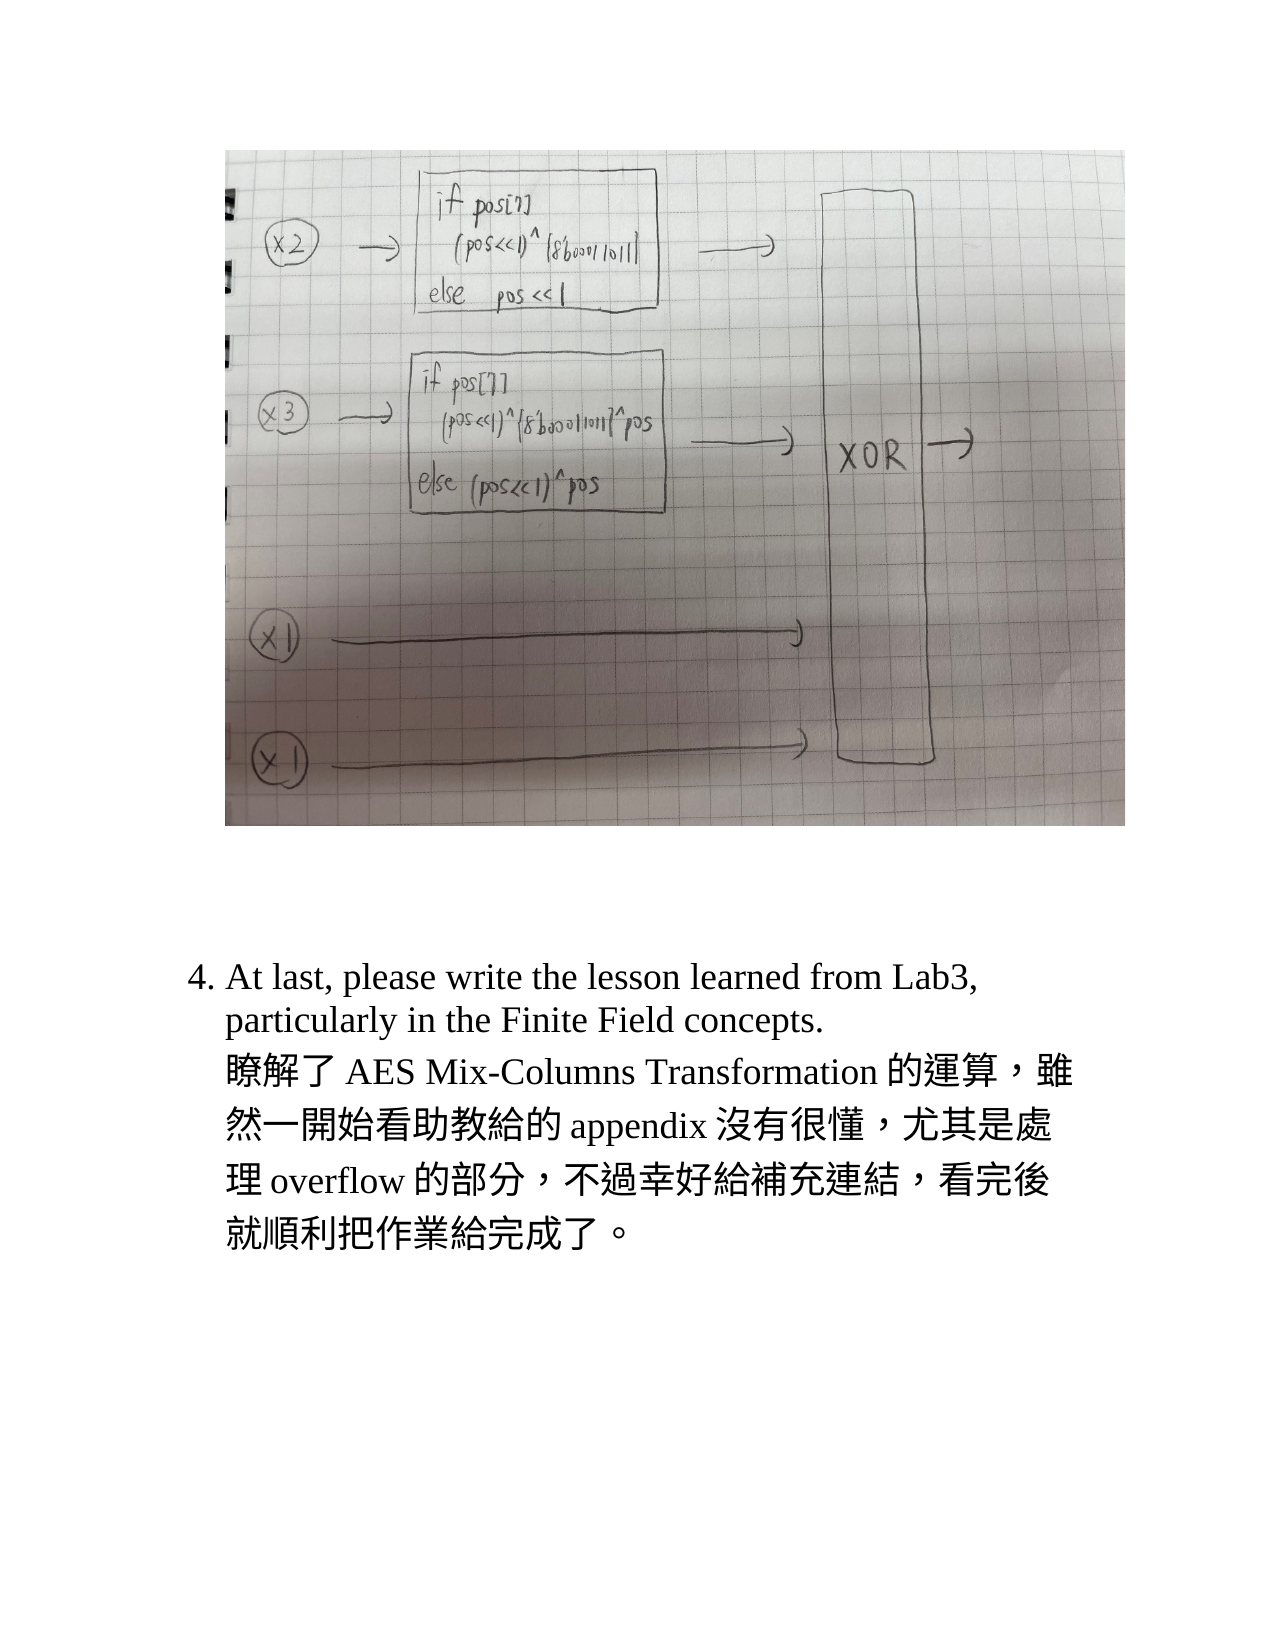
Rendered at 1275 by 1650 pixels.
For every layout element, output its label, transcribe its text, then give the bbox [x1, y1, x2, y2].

picture [225, 150, 1125, 826]
text 瞭解了AES Mix-Columns Transformation的運算，雖然一開始看助教給的appendix沒有很懂，尤其是處理overflow的部分，不過幸好給補充連結，看完後就順利把作業給完成了。 [225, 1041, 1087, 1258]
list At last, please write the lesson learned from Lab3, particularly in the Finite Field concepts. [187, 955, 1087, 1041]
